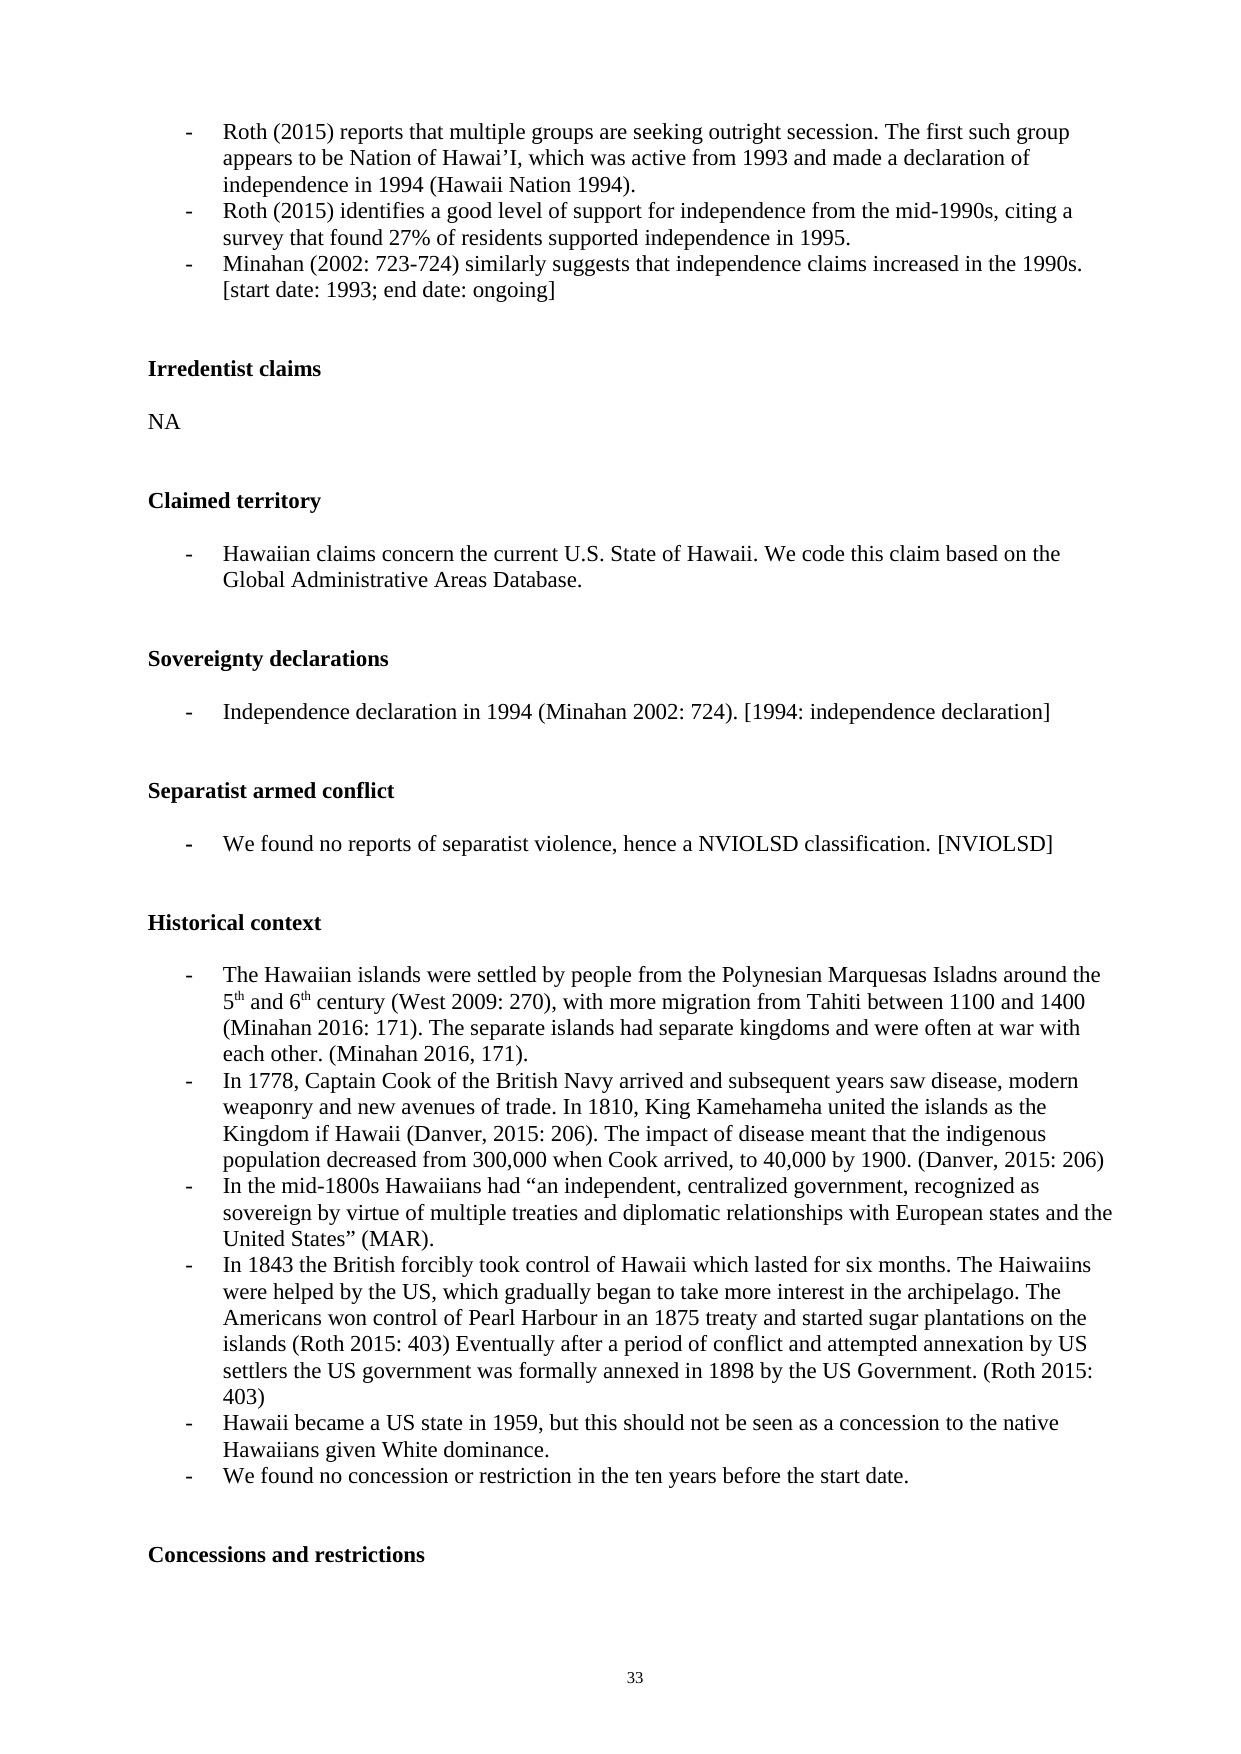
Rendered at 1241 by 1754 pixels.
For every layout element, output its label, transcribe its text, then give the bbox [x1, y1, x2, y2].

list In 1843 the British forcibly took control of Hawaii which lasted for six months. The Haiwaiins were helped by the US, which gradually began to take more interest in the archipelago. The Americans won control of Pearl Harbour in an 1875 treaty and started sugar plantations on the islands (Roth 2015: 403) Eventually after a period of conflict and attempted annexation by US settlers the US government was formally annexed in 1898 by the US Government. (Roth 2015: 403) [185, 1251, 1122, 1409]
text Irredentist claims [148, 355, 1122, 382]
list The Hawaiian islands were settled by people from the Polynesian Marquesas Isladns around the 5th and 6th century (West 2009: 270), with more migration from Tahiti between 1100 and 1400 (Minahan 2016: 171). The separate islands had separate kingdoms and were often at war with each other. (Minahan 2016, 171). [185, 961, 1122, 1067]
list Roth (2015) identifies a good level of support for independence from the mid-1990s, citing a survey that found 27% of residents supported independence in 1995. [185, 197, 1122, 250]
list In the mid-1800s Hawaiians had “an independent, centralized government, recognized as sovereign by virtue of multiple treaties and diplomatic relationships with European states and the United States” (MAR). [185, 1172, 1122, 1251]
list Independence declaration in 1994 (Minahan 2002: 724). [1994: independence declaration] [185, 698, 1122, 724]
list In 1778, Captain Cook of the British Navy arrived and subsequent years saw disease, modern weaponry and new avenues of trade. In 1810, King Kamehameha united the islands as the Kingdom if Hawaii (Danver, 2015: 206). The impact of disease meant that the indigenous population decreased from 300,000 when Cook arrived, to 40,000 by 1900. (Danver, 2015: 206) [185, 1067, 1122, 1172]
text NA [148, 408, 1122, 434]
list Roth (2015) reports that multiple groups are seeking outright secession. The first such group appears to be Nation of Hawai’I, which was active from 1993 and made a declaration of independence in 1994 (Hawaii Nation 1994). [185, 118, 1122, 197]
list Minahan (2002: 723-724) similarly suggests that independence claims increased in the 1990s. [start date: 1993; end date: ongoing] [185, 250, 1122, 303]
list We found no concession or restriction in the ten years before the start date. [185, 1462, 1122, 1488]
list Hawaiian claims concern the current U.S. State of Hawaii. We code this claim based on the Global Administrative Areas Database. [185, 540, 1122, 592]
text Sovereignty declarations [148, 645, 1122, 672]
list We found no reports of separatist violence, hence a NVIOLSD classification. [NVIOLSD] [185, 830, 1122, 856]
text Separatist armed conflict [148, 777, 1122, 803]
text Historical context [148, 909, 1122, 935]
text Claimed territory [148, 487, 1122, 513]
list Hawaii became a US state in 1959, but this should not be seen as a concession to the native Hawaiians given White dominance. [185, 1409, 1122, 1462]
text Concessions and restrictions [148, 1541, 1122, 1568]
